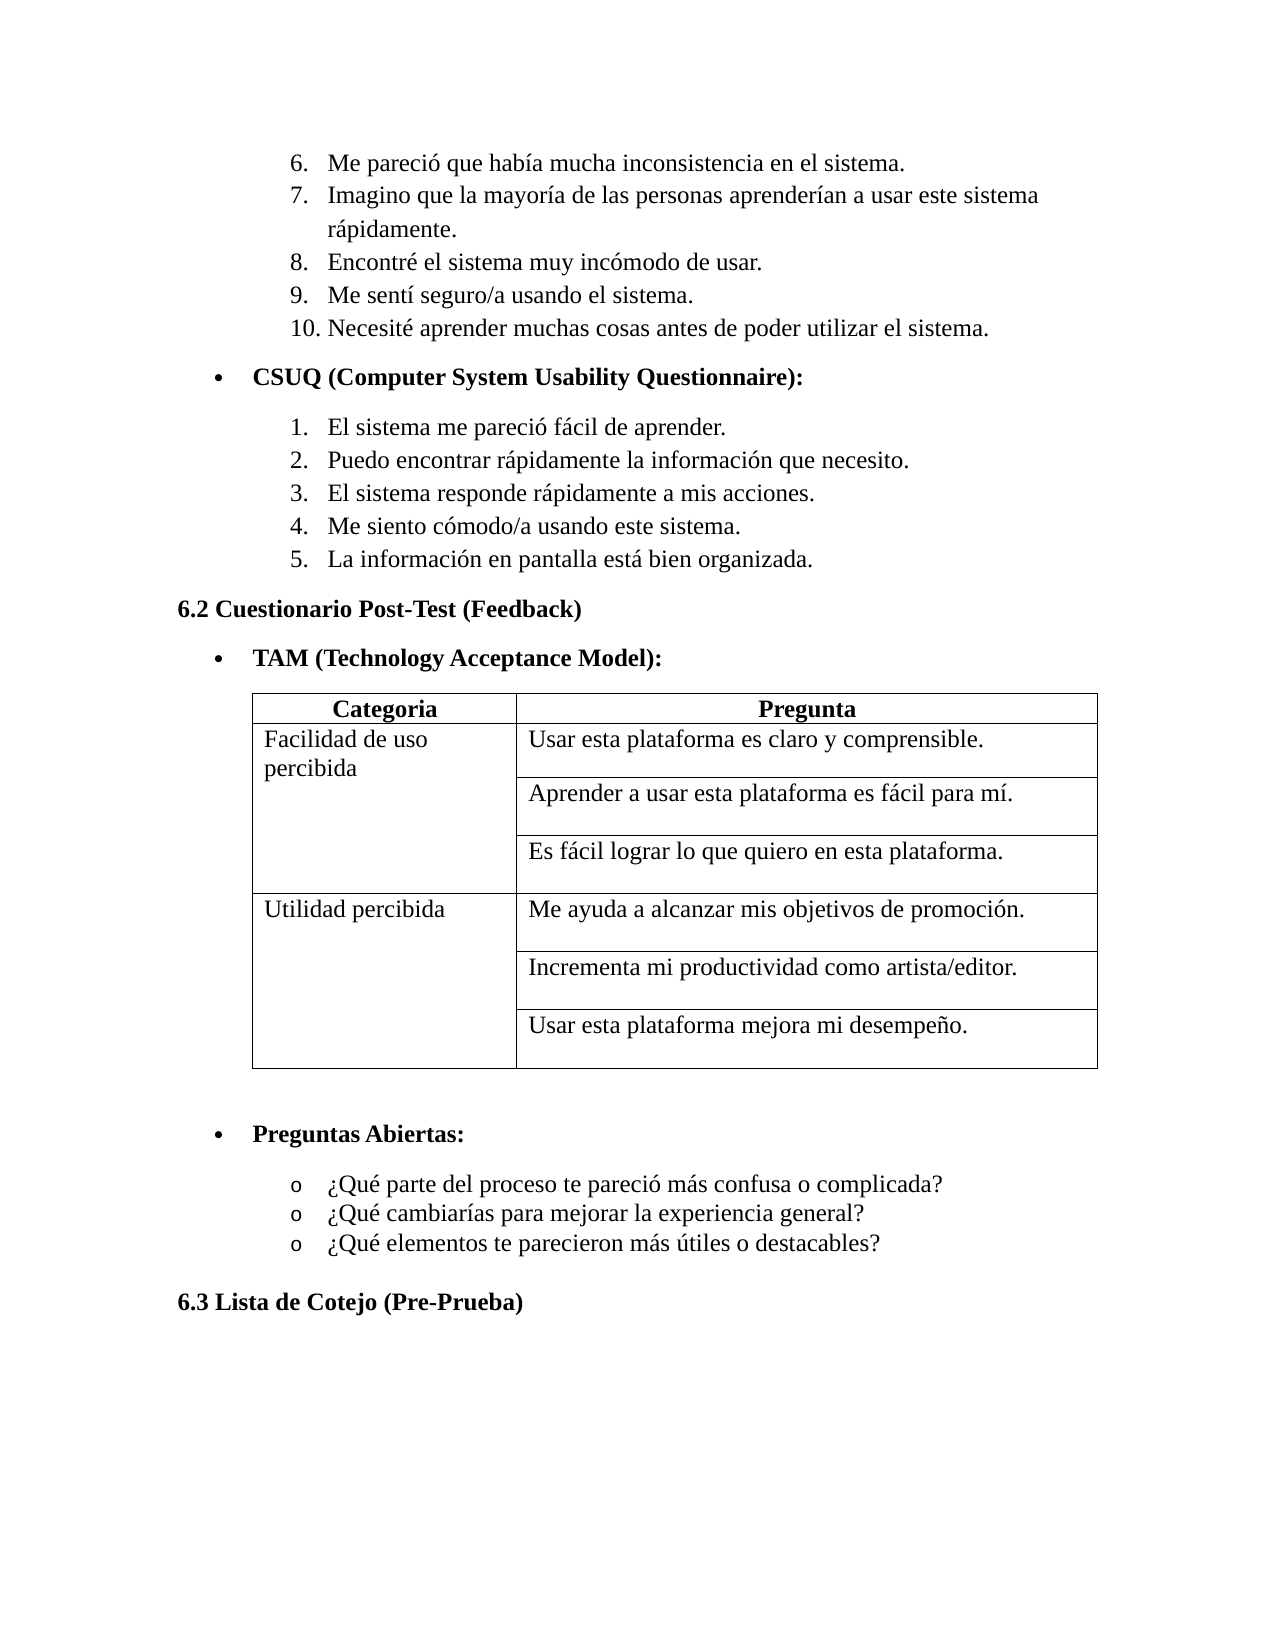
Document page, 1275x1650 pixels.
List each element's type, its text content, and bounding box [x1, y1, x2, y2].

table_cell Me ayuda a alcanzar mis objetivos de promoción. [517, 894, 1097, 951]
list ¿Qué parte del proceso te pareció más confusa o complicada? [290, 1169, 1098, 1198]
table_cell Usar esta plataforma mejora mi desempeño. [517, 1010, 1097, 1068]
list Necesité aprender muchas cosas antes de poder utilizar el sistema. [290, 313, 1098, 341]
list ¿Qué elementos te parecieron más útiles o destacables? [290, 1228, 1098, 1257]
table_cell Usar esta plataforma es claro y comprensible. [517, 724, 1097, 777]
subtitle 6.2 Cuestionario Post-Test (Feedback) [177, 594, 1098, 623]
list Encontré el sistema muy incómodo de usar. [290, 247, 1098, 275]
list Puedo encontrar rápidamente la información que necesito. [290, 445, 1098, 474]
list El sistema me pareció fácil de aprender. [290, 412, 1098, 441]
list Imagino que la mayoría de las personas aprenderían a usar este sistema rápidamente. [290, 181, 1098, 242]
table_header Categoria [253, 694, 516, 723]
table_header Pregunta [517, 694, 1097, 723]
list TAM (Technology Acceptance Model): [215, 643, 1098, 672]
list Preguntas Abiertas: [215, 1119, 1098, 1148]
table_cell Es fácil lograr lo que quiero en esta plataforma. [517, 836, 1097, 893]
list Me pareció que había mucha inconsistencia en el sistema. [290, 148, 1098, 176]
table_cell Aprender a usar esta plataforma es fácil para mí. [517, 778, 1097, 835]
list Me siento cómodo/a usando este sistema. [290, 511, 1098, 540]
list El sistema responde rápidamente a mis acciones. [290, 478, 1098, 507]
list CSUQ (Computer System Usability Questionnaire): [215, 362, 1098, 391]
table_cell Facilidad de uso percibida [253, 724, 516, 893]
table_cell Incrementa mi productividad como artista/editor. [517, 952, 1097, 1009]
table_cell Utilidad percibida [253, 894, 516, 1068]
list La información en pantalla está bien organizada. [290, 544, 1098, 573]
subtitle 6.3 Lista de Cotejo (Pre-Prueba) [177, 1287, 1098, 1315]
list ¿Qué cambiarías para mejorar la experiencia general? [290, 1198, 1098, 1228]
list Me sentí seguro/a usando el sistema. [290, 280, 1098, 308]
